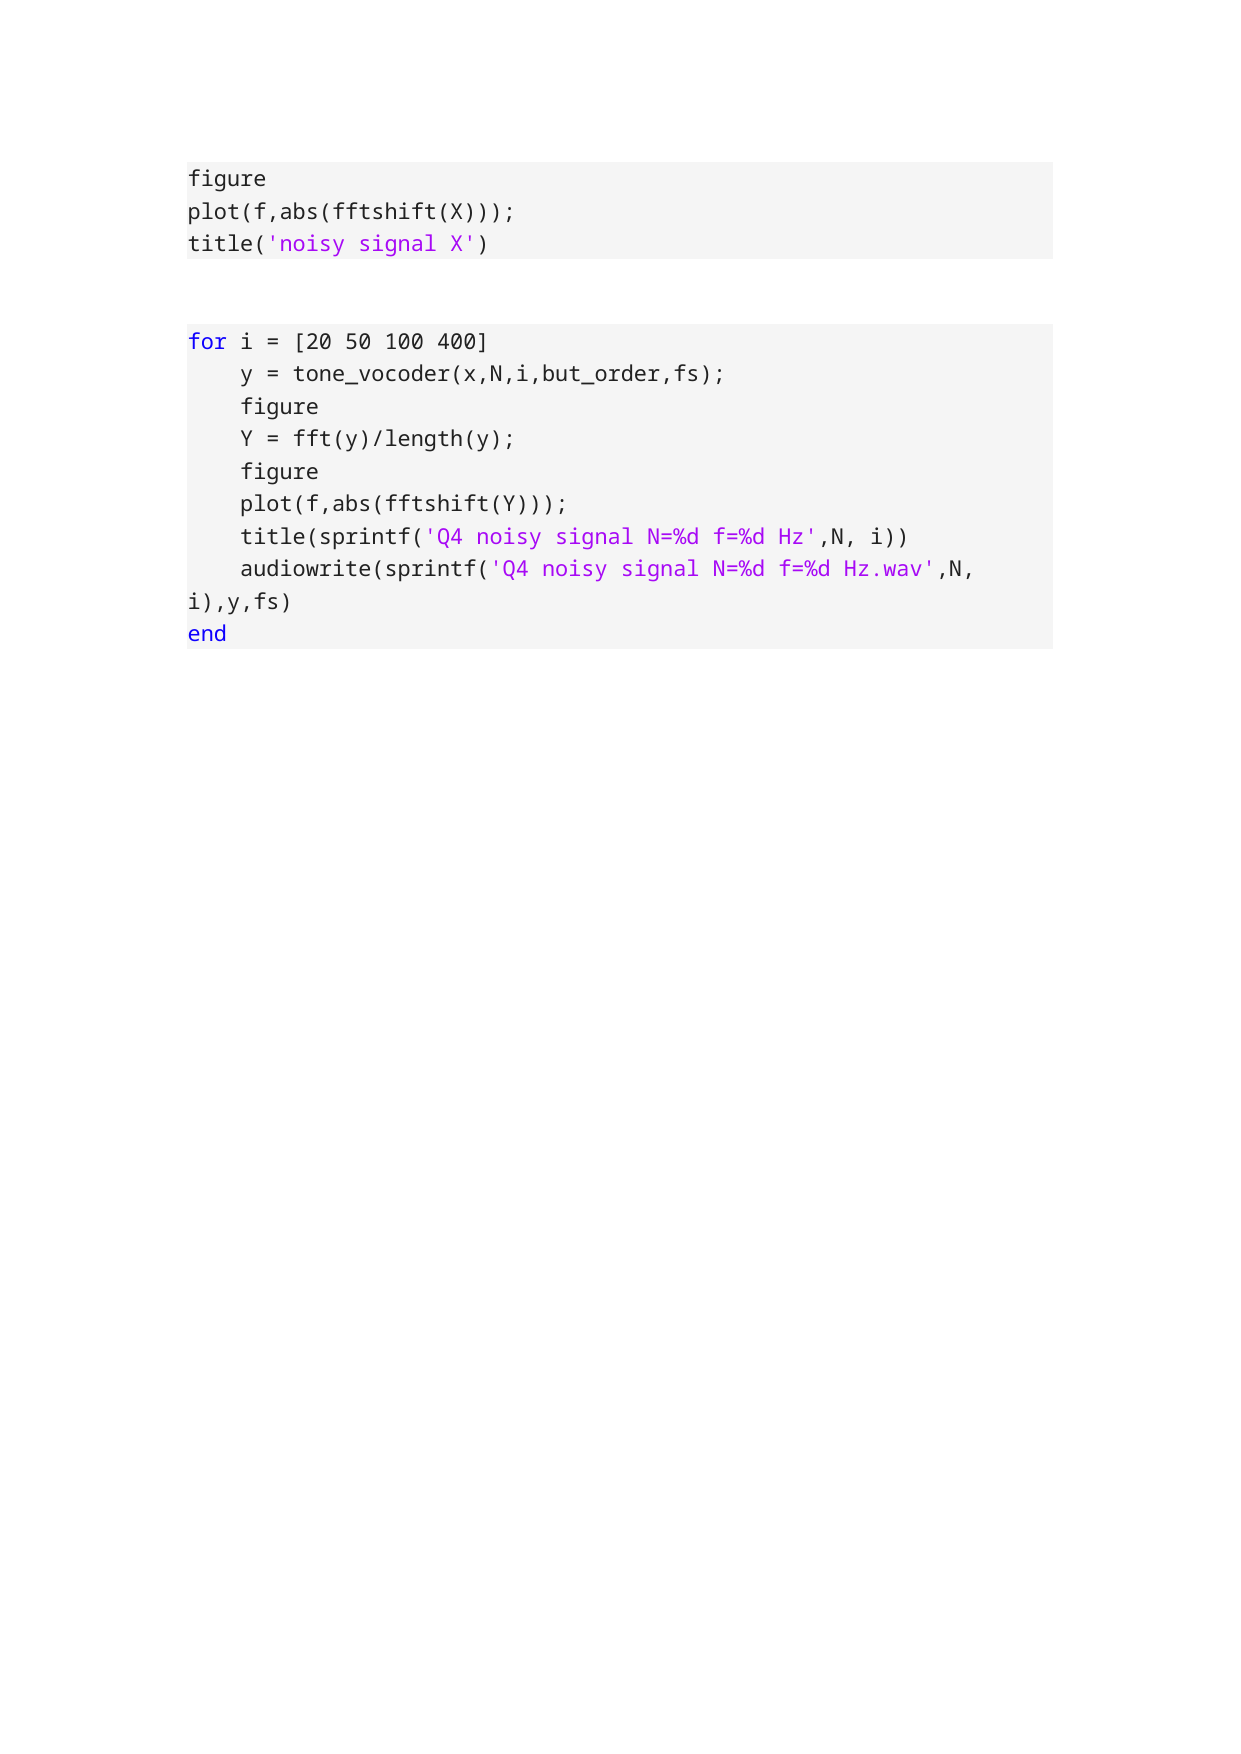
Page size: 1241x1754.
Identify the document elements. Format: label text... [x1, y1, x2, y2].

text title('noisy signal X') [187, 227, 1053, 259]
text end [187, 617, 1053, 649]
text plot(f,abs(fftshift(Y))); [187, 487, 1053, 519]
text title(sprintf('Q4 noisy signal N=%d f=%d Hz',N, i)) [187, 519, 1053, 552]
text figure [187, 389, 1053, 422]
text y = tone_vocoder(x,N,i,but_order,fs); [187, 357, 1053, 389]
text audiowrite(sprintf('Q4 noisy signal N=%d f=%d Hz.wav',N, i),y,fs) [187, 552, 1053, 617]
text Y = fft(y)/length(y); [187, 422, 1053, 454]
text for i = [20 50 100 400] [187, 324, 1053, 357]
text figure [187, 454, 1053, 487]
text plot(f,abs(fftshift(X))); [187, 194, 1053, 227]
text figure [187, 162, 1053, 194]
